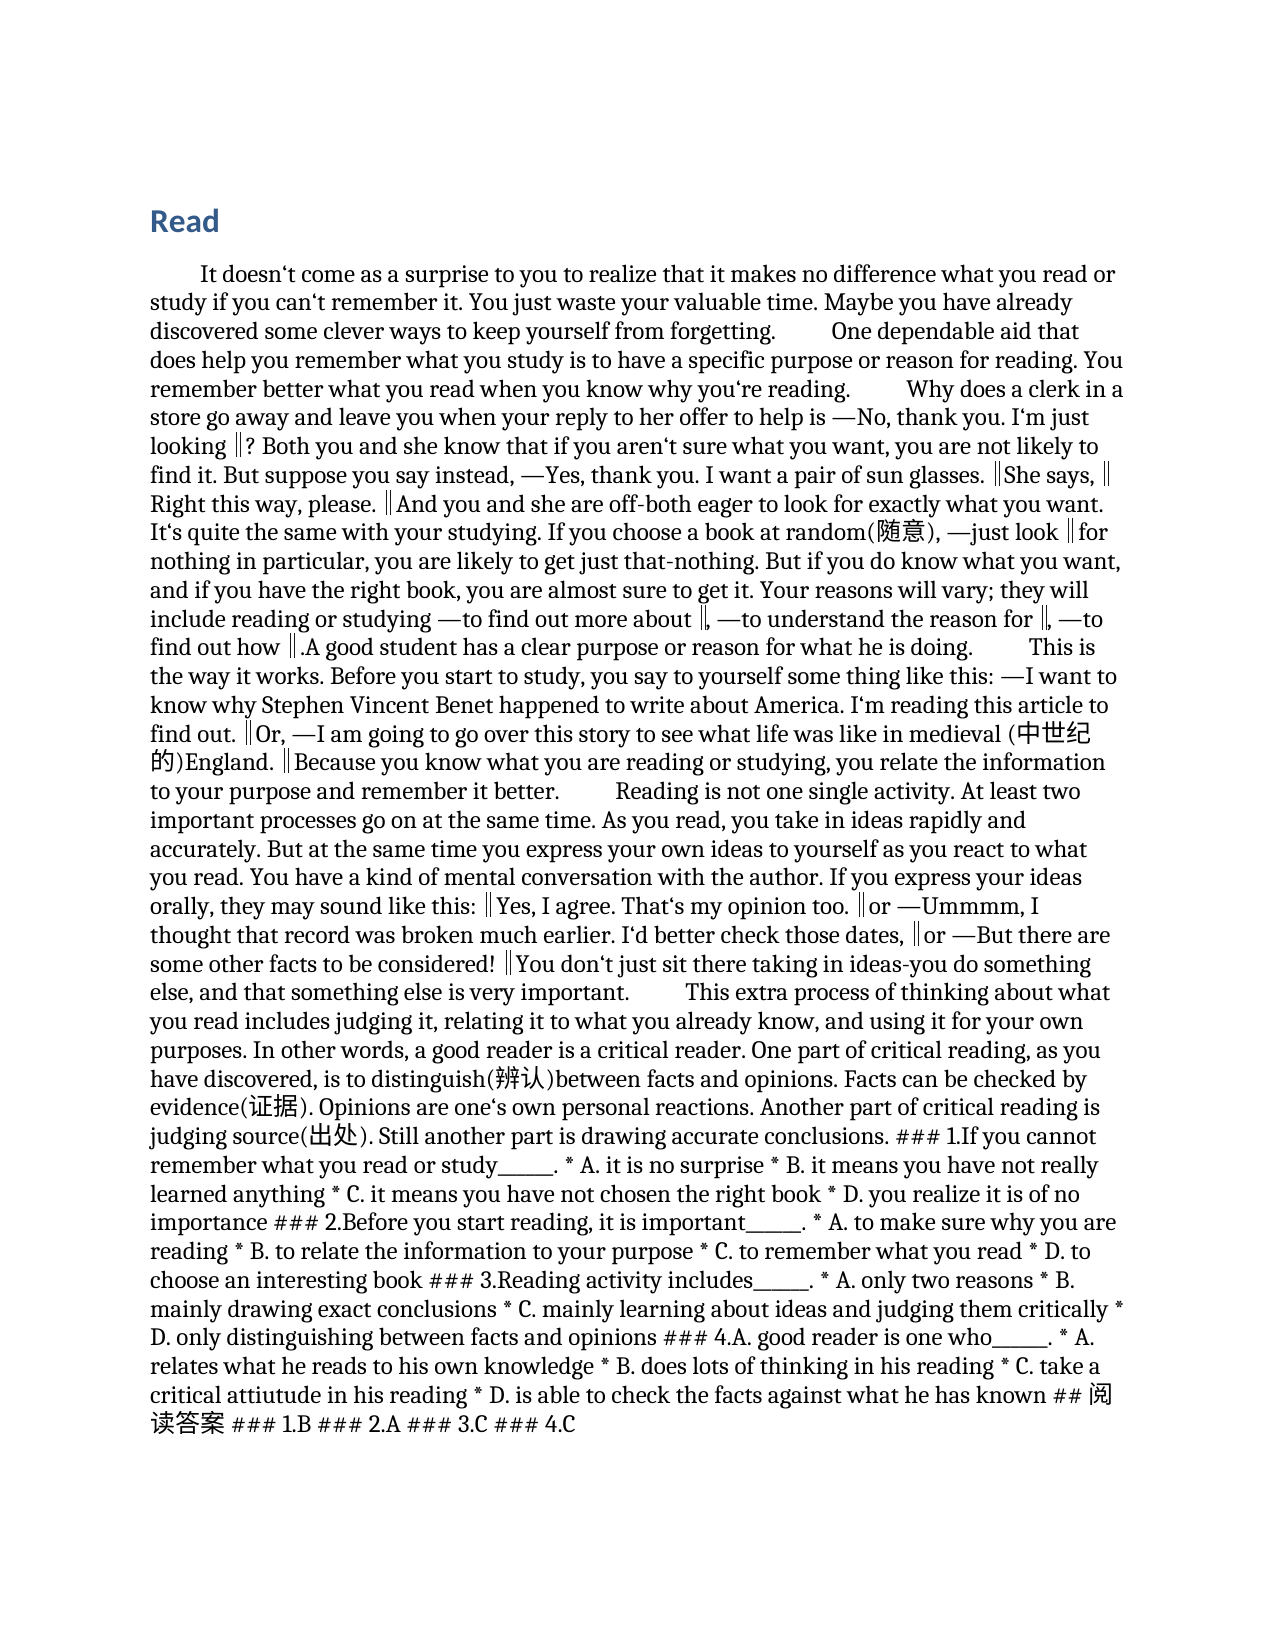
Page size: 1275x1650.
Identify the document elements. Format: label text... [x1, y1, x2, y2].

subtitle Read [150, 200, 1125, 241]
text It doesn‘t come as a surprise to you to realize that it makes no difference what you read or study if you can‘t remember it. You just waste your valuable time. Maybe you have already discovered some clever ways to keep yourself from forgetting. One dependable aid that does help you remember what you study is to have a specific purpose or reason for reading. You remember better what you read when you know why you‘re reading. Why does a clerk in a store go away and leave you when your reply to her offer to help is ―No, thank you. I‘m just looking‖ ? Both you and she know that if you aren‘t sure what you want, you are not likely to find it. But suppose you say instead, ―Yes, thank you. I want a pair of sun glasses.‖ She says,‖ Right this way, please.‖ And you and she are off-both eager to look for exactly what you want. It‘s quite the same with your studying. If you choose a book at random(随意), ―just look‖ for nothing in particular, you are likely to get just that-nothing. But if you do know what you want, and if you have the right book, you are almost sure to get it. Your reasons will vary; they will include reading or studying ―to find out more about‖, ―to understand the reason for‖, ―to find out how‖ .A good student has a clear purpose or reason for what he is doing. This is the way it works. Before you start to study, you say to yourself some thing like this: ―I want to know why Stephen Vincent Benet happened to write about America. I‘m reading this article to find out.‖ Or, ―I am going to go over this story to see what life was like in medieval (中世纪的)England.‖ Because you know what you are reading or studying, you relate the information to your purpose and remember it better. Reading is not one single activity. At least two important processes go on at the same time. As you read, you take in ideas rapidly and accurately. But at the same time you express your own ideas to yourself as you react to what you read. You have a kind of mental conversation with the author. If you express your ideas orally, they may sound like this:‖ Yes, I agree. That‘s my opinion too.‖ or ―Ummmm, I thought that record was broken much earlier. I‘d better check those dates,‖ or ―But there are some other facts to be considered!‖ You don‘t just sit there taking in ideas-you do something else, and that something else is very important. This extra process of thinking about what you read includes judging it, relating it to what you already know, and using it for your own purposes. In other words, a good reader is a critical reader. One part of critical reading, as you have discovered, is to distinguish(辨认)between facts and opinions. Facts can be checked by evidence(证据). Opinions are one‘s own personal reactions. Another part of critical reading is judging source(出处). Still another part is drawing accurate conclusions. ### 1.If you cannot remember what you read or study______. * A. it is no surprise * B. it means you have not really learned anything * C. it means you have not chosen the right book * D. you realize it is of no importance ### 2.Before you start reading, it is important______. * A. to make sure why you are reading * B. to relate the information to your purpose * C. to remember what you read * D. to choose an interesting book ### 3.Reading activity includes______. * A. only two reasons * B. mainly drawing exact conclusions * C. mainly learning about ideas and judging them critically * D. only distinguishing between facts and opinions ### 4.A. good reader is one who______. * A. relates what he reads to his own knowledge * B. does lots of thinking in his reading * C. take a critical attiutude in his reading * D. is able to check the facts against what he has known ## 阅读答案 ### 1.B ### 2.A ### 3.C ### 4.C [150, 259, 1125, 1438]
